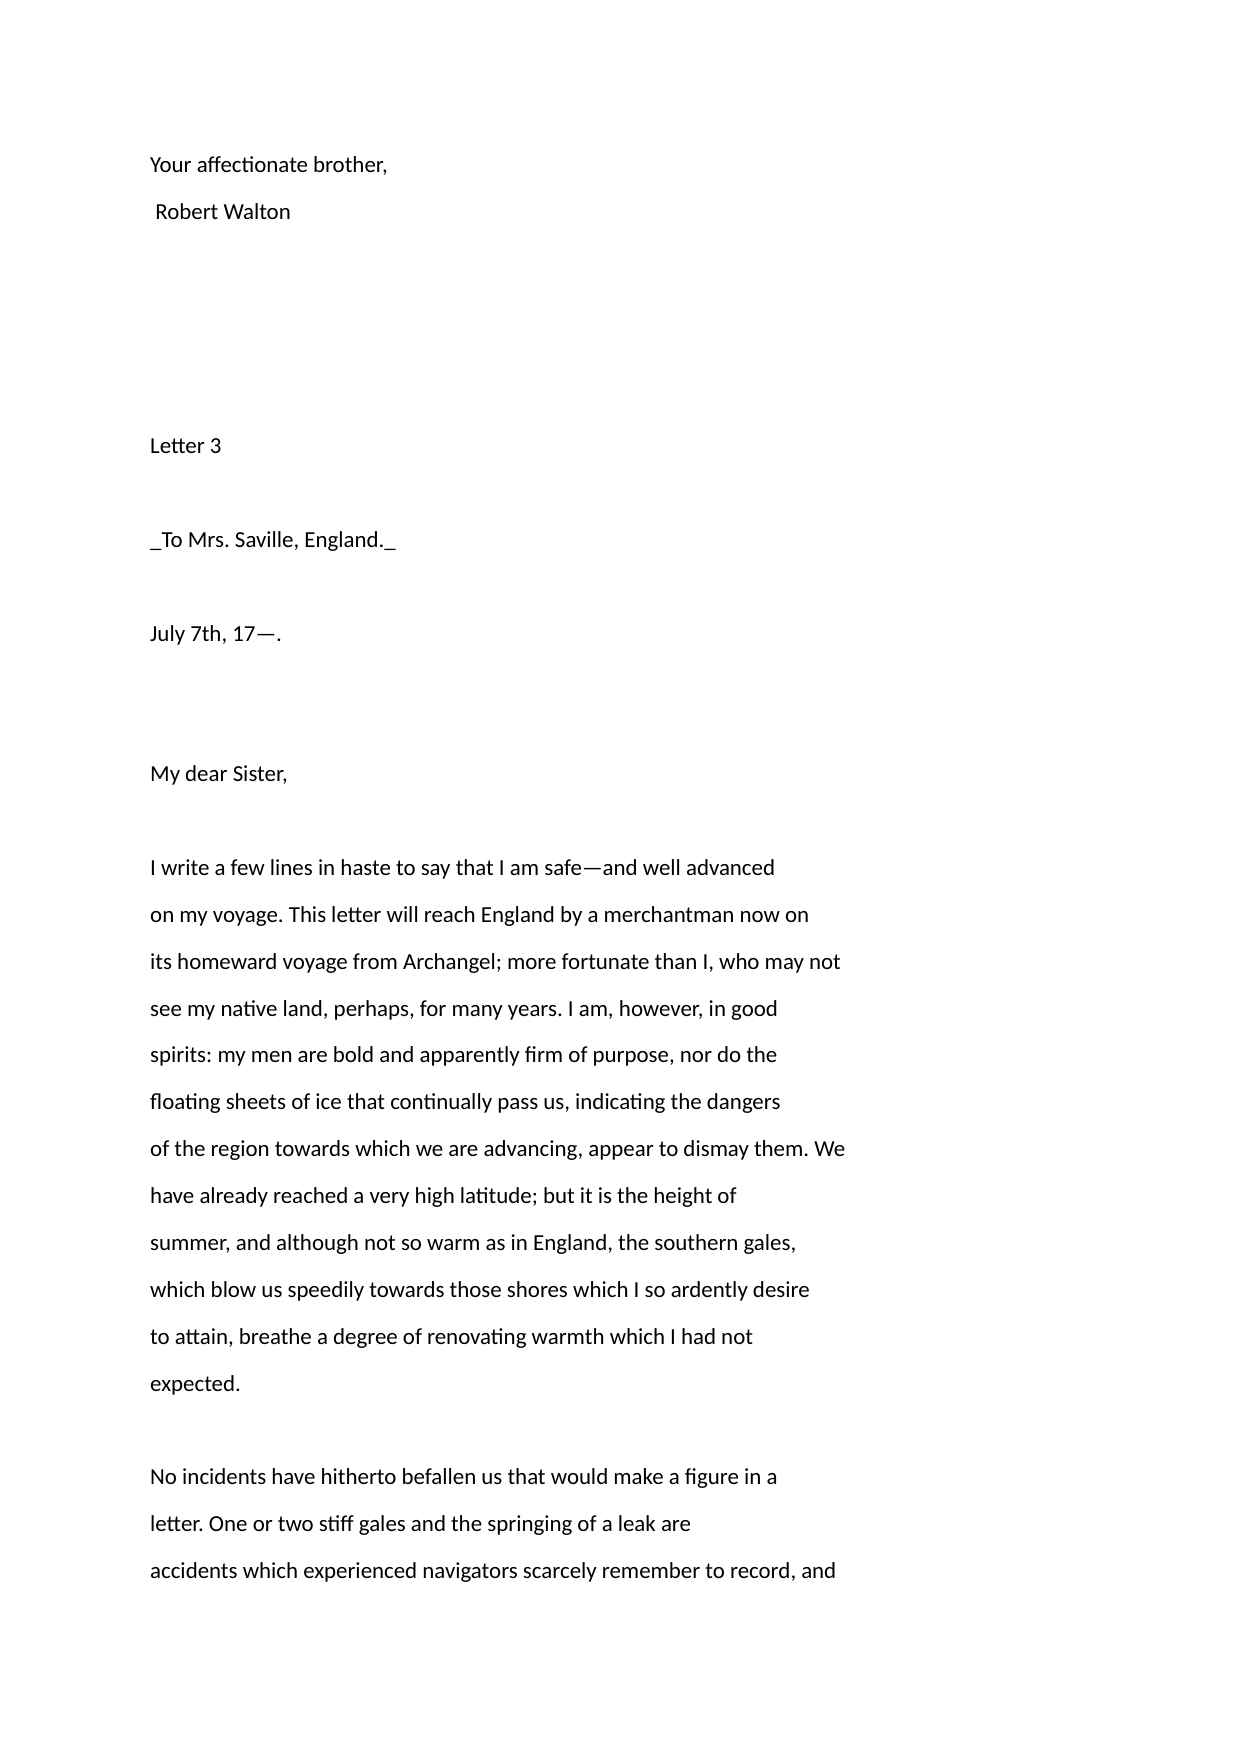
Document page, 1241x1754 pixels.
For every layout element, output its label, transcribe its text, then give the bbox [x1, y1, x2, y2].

text expected. [150, 1369, 1090, 1397]
text its homeward voyage from Archangel; more fortunate than I, who may not [150, 947, 1090, 975]
text on my voyage. This letter will reach England by a merchantman now on [150, 900, 1090, 928]
text Your affectionate brother, [150, 150, 1090, 178]
text Letter 3 [150, 431, 1090, 459]
text My dear Sister, [150, 759, 1090, 787]
text see my native land, perhaps, for many years. I am, however, in good [150, 994, 1090, 1022]
text letter. One or two stiff gales and the springing of a leak are [150, 1509, 1090, 1537]
text _To Mrs. Saville, England._ [150, 525, 1090, 553]
text have already reached a very high latitude; but it is the height of [150, 1181, 1090, 1209]
text accidents which experienced navigators scarcely remember to record, and [150, 1556, 1090, 1584]
text spirits: my men are bold and apparently firm of purpose, nor do the [150, 1041, 1090, 1069]
text of the region towards which we are advancing, appear to dismay them. We [150, 1134, 1090, 1162]
text Robert Walton [150, 197, 1090, 225]
text I write a few lines in haste to say that I am safe—and well advanced [150, 853, 1090, 881]
text No incidents have hitherto befallen us that would make a figure in a [150, 1462, 1090, 1491]
text July 7th, 17—. [150, 619, 1090, 647]
text to attain, breathe a degree of renovating warmth which I had not [150, 1322, 1090, 1350]
text which blow us speedily towards those shores which I so ardently desire [150, 1275, 1090, 1303]
text floating sheets of ice that continually pass us, indicating the dangers [150, 1087, 1090, 1116]
text summer, and although not so warm as in England, the southern gales, [150, 1228, 1090, 1256]
